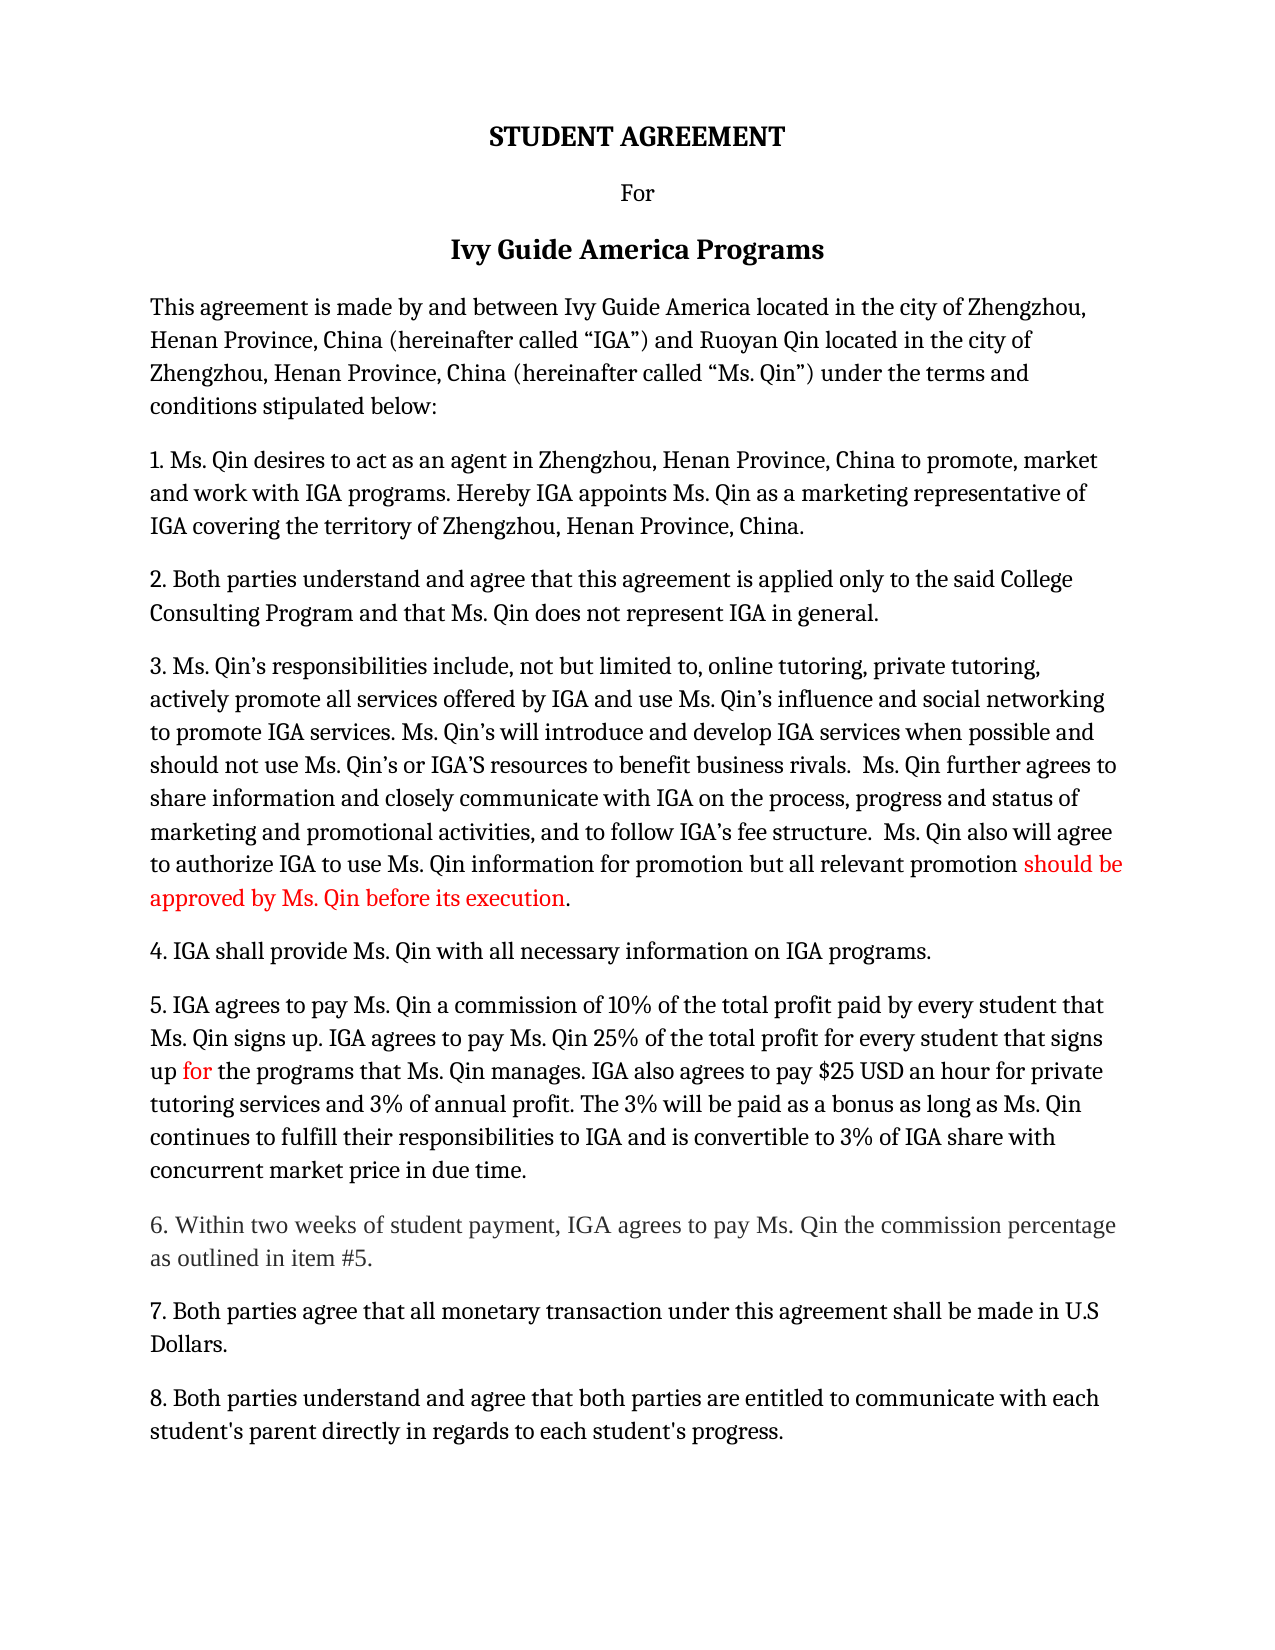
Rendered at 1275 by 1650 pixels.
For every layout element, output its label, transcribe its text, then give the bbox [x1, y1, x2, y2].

text 6. Within two weeks of student payment, IGA agrees to pay Ms. Qin the commission percentage as outlined in item #5. [150, 1210, 1125, 1272]
text 4. IGA shall provide Ms. Qin with all necessary information on IGA programs. [150, 937, 1125, 966]
text 3. Ms. Qin’s responsibilities include, not but limited to, online tutoring, private tutoring, actively promote all services offered by IGA and use Ms. Qin’s influence and social networking to promote IGA services. Ms. Qin’s will introduce and develop IGA services when possible and should not use Ms. Qin’s or IGA’S resources to benefit business rivals. Ms. Qin further agrees to share information and closely communicate with IGA on the process, progress and status of marketing and promotional activities, and to follow IGA’s fee structure. Ms. Qin also will agree to authorize IGA to use Ms. Qin information for promotion but all relevant promotion should be approved by Ms. Qin before its execution. [150, 652, 1125, 912]
text 8. Both parties understand and agree that both parties are entitled to communicate with each student's parent directly in regards to each student's progress. [150, 1384, 1125, 1446]
text 7. Both parties agree that all monetary transaction under this agreement shall be made in U.S Dollars. [150, 1297, 1125, 1359]
text This agreement is made by and between Ivy Guide America located in the city of Zhengzhou, Henan Province, China (hereinafter called “IGA”) and Ruoyan Qin located in the city of Zhengzhou, Henan Province, China (hereinafter called “Ms. Qin”) under the terms and conditions stipulated below: [150, 293, 1125, 420]
text 1. Ms. Qin desires to act as an agent in Zhengzhou, Henan Province, China to promote, market and work with IGA programs. Hereby IGA appoints Ms. Qin as a marketing representative of IGA covering the territory of Zhengzhou, Henan Province, China. [150, 446, 1125, 540]
text Ivy Guide America Programs [150, 233, 1125, 267]
text For [150, 179, 1125, 208]
text 5. IGA agrees to pay Ms. Qin a commission of 10% of the total profit paid by every student that Ms. Qin signs up. IGA agrees to pay Ms. Qin 25% of the total profit for every student that signs up for the programs that Ms. Qin manages. IGA also agrees to pay $25 USD an hour for private tutoring services and 3% of annual profit. The 3% will be paid as a bonus as long as Ms. Qin continues to fulfill their responsibilities to IGA and is convertible to 3% of IGA share with concurrent market price in due time. [150, 991, 1125, 1185]
text STUDENT AGREEMENT [150, 120, 1125, 153]
text 2. Both parties understand and agree that this agreement is applied only to the said College Consulting Program and that Ms. Qin does not represent IGA in general. [150, 565, 1125, 627]
